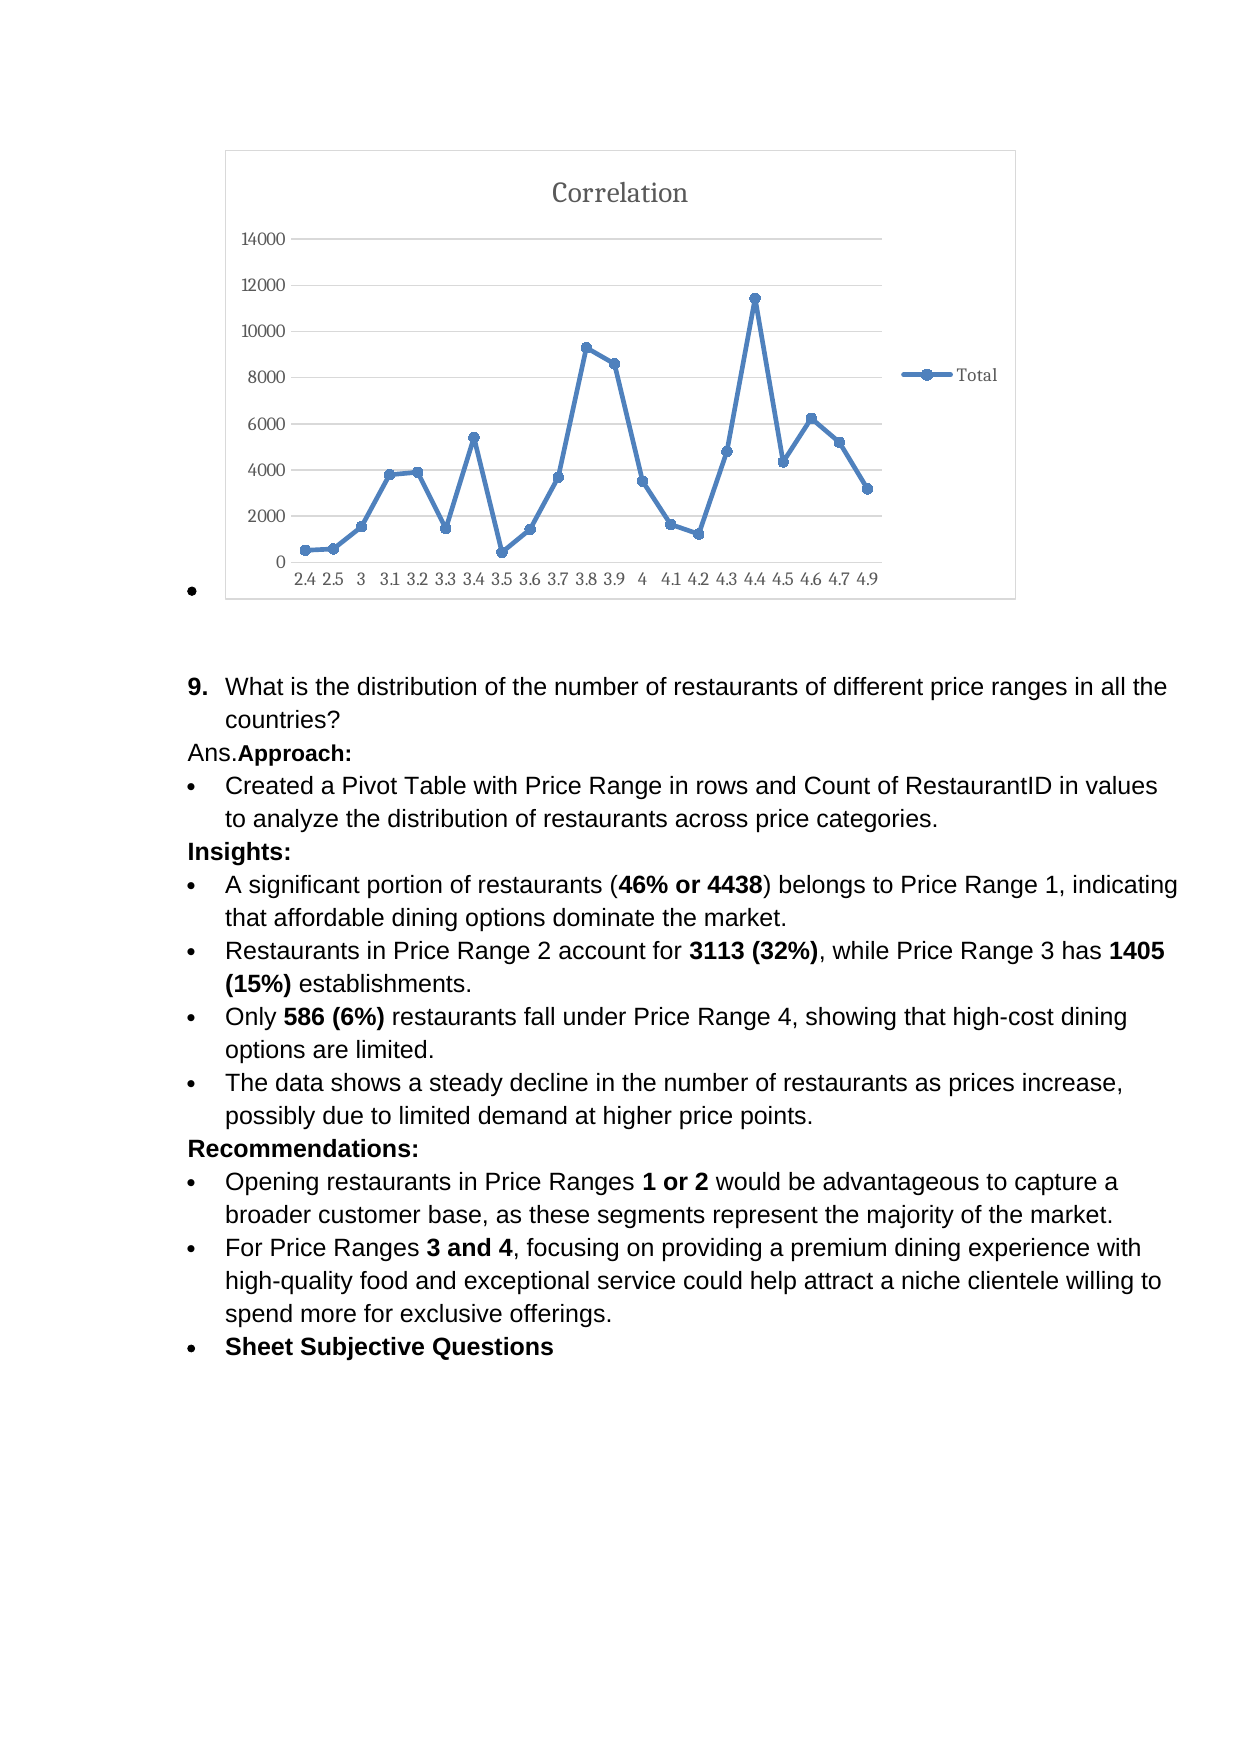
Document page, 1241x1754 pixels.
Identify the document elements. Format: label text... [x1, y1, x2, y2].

list What is the distribution of the number of restaurants of different price ranges in all the countries? [187, 672, 1181, 734]
list Only 586 (6%) restaurants fall under Price Range 4, showing that high-cost dining options are limited. [187, 1002, 1181, 1064]
text Recommendations: [187, 1134, 1181, 1163]
list For Price Ranges 3 and 4, focusing on providing a premium dining experience with high-quality food and exceptional service could help attract a niche clientele willing to spend more for exclusive offerings. [187, 1233, 1181, 1328]
list Restaurants in Price Range 2 account for 3113 (32%), while Price Range 3 has 1405 (15%) establishments. [187, 936, 1181, 998]
list A significant portion of restaurants (46% or 4438) belongs to Price Range 1, indicating that affordable dining options dominate the market. [187, 870, 1181, 932]
text Ans.Approach: [187, 738, 1181, 767]
list Sheet Subjective Questions [187, 1332, 1181, 1361]
text Insights: [187, 837, 1181, 866]
list Created a Pivot Table with Price Range in rows and Count of RestaurantID in values to analyze the distribution of restaurants across price categories. [187, 771, 1181, 833]
list Opening restaurants in Price Ranges 1 or 2 would be advantageous to capture a broader customer base, as these segments represent the majority of the market. [187, 1167, 1181, 1229]
list The data shows a steady decline in the number of restaurants as prices increase, possibly due to limited demand at higher price points. [187, 1068, 1181, 1130]
